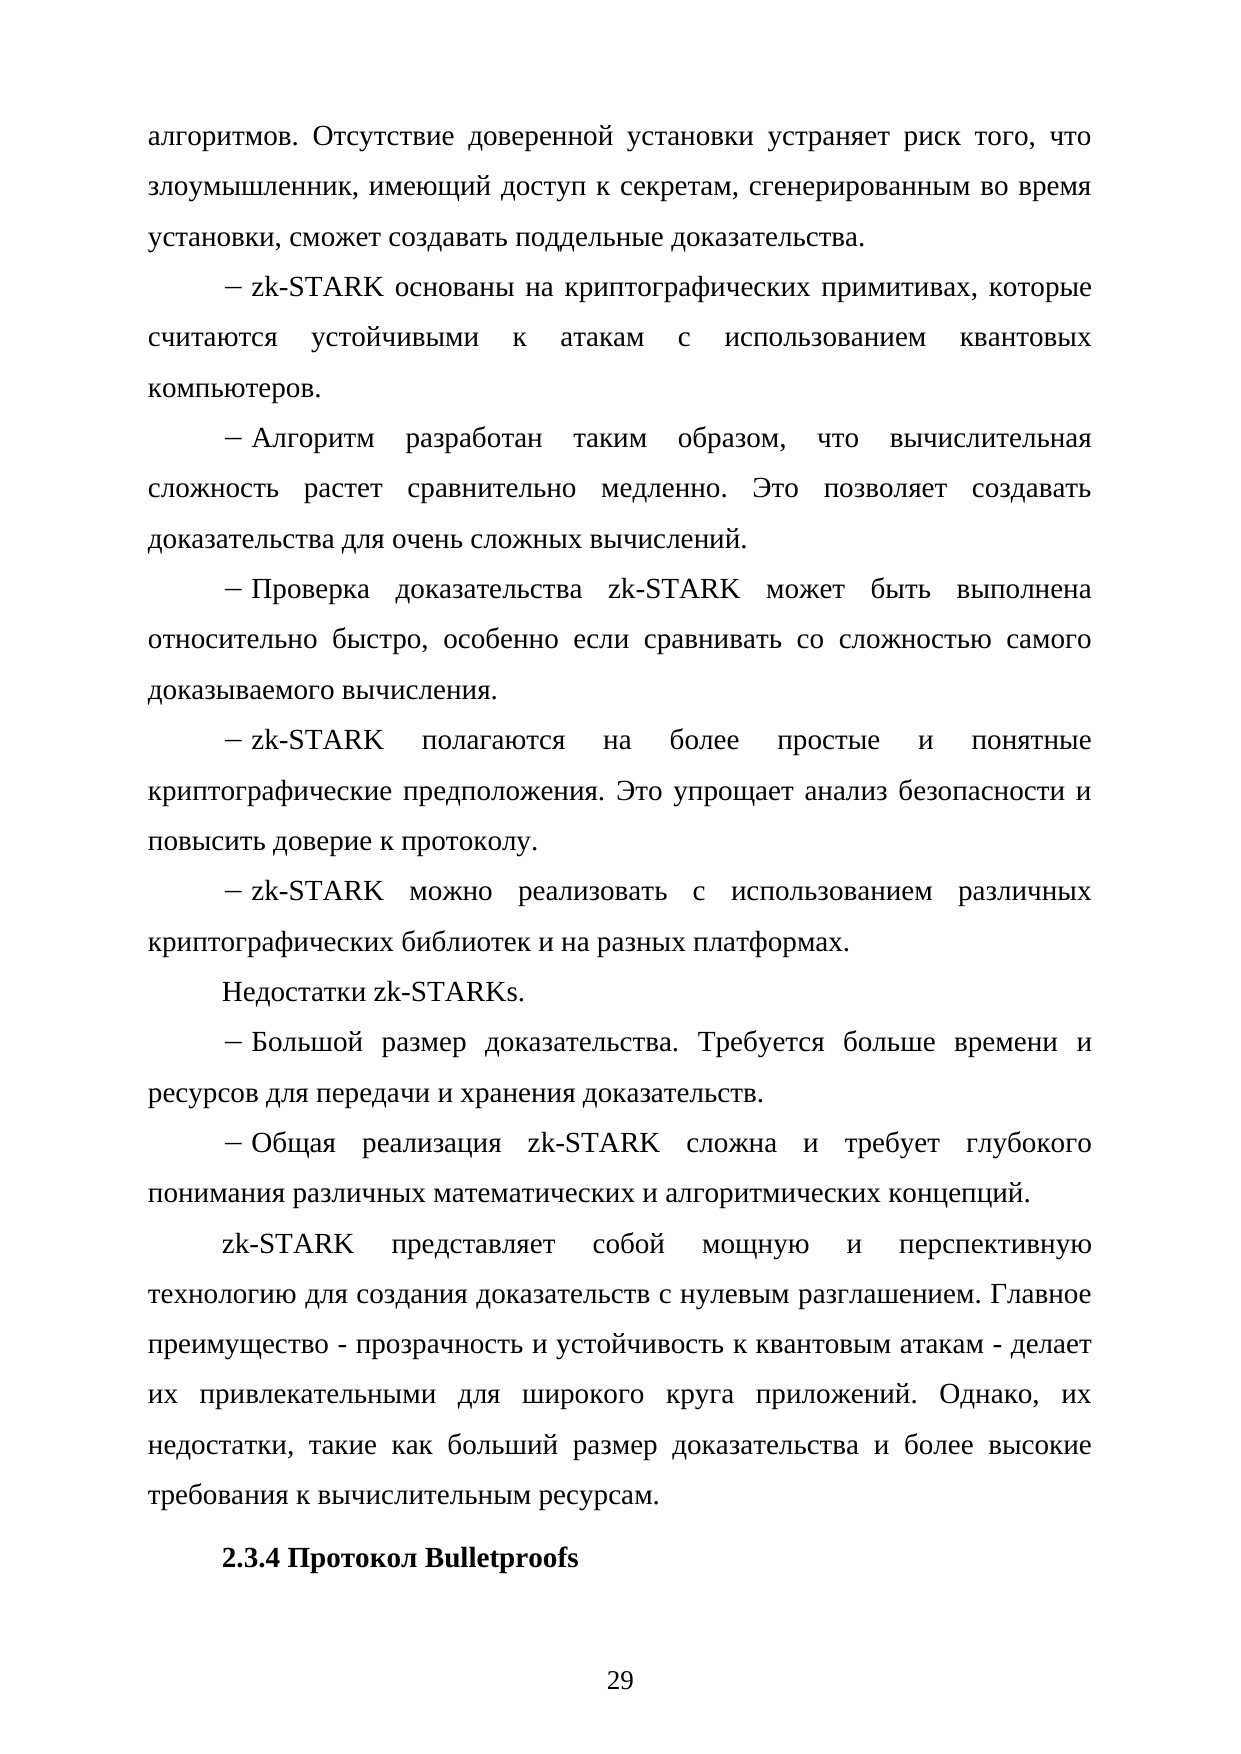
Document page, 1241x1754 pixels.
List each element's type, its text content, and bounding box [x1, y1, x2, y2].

list Алгоритм разработан таким образом, что вычислительная сложность растет сравнительно медленно. Это позволяет создавать доказательства для очень сложных вычислений. [148, 420, 1092, 554]
list zk-STARK основаны на криптографических примитивах, которые считаются устойчивыми к атакам с использованием квантовых компьютеров. [148, 269, 1092, 403]
list Проверка доказательства zk-STARK может быть выполнена относительно быстро, особенно если сравнивать со сложностью самого доказываемого вычисления. [148, 571, 1092, 705]
text 2.3.4 Протокол Bulletproofs [133, 1540, 1092, 1574]
text Недостатки zk-STARKs. [148, 974, 1092, 1007]
list Общая реализация zk-STARK сложна и требует глубокого понимания различных математических и алгоритмических концепций. [148, 1125, 1092, 1209]
list zk-STARK полагаются на более простые и понятные криптографические предположения. Это упрощает анализ безопасности и повысить доверие к протоколу. [148, 722, 1092, 856]
text zk-STARK представляет собой мощную и перспективную технологию для создания доказательств с нулевым разглашением. Главное преимущество - прозрачность и устойчивость к квантовым атакам - делает их привлекательными для широкого круга приложений. Однако, их недостатки, такие как больший размер доказательства и более высокие требования к вычислительным ресурсам. [148, 1226, 1092, 1511]
list Большой размер доказательства. Требуется больше времени и ресурсов для передачи и хранения доказательств. [148, 1024, 1092, 1108]
list zk-STARK можно реализовать с использованием различных криптографических библиотек и на разных платформах. [148, 873, 1092, 957]
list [148, 118, 1092, 252]
